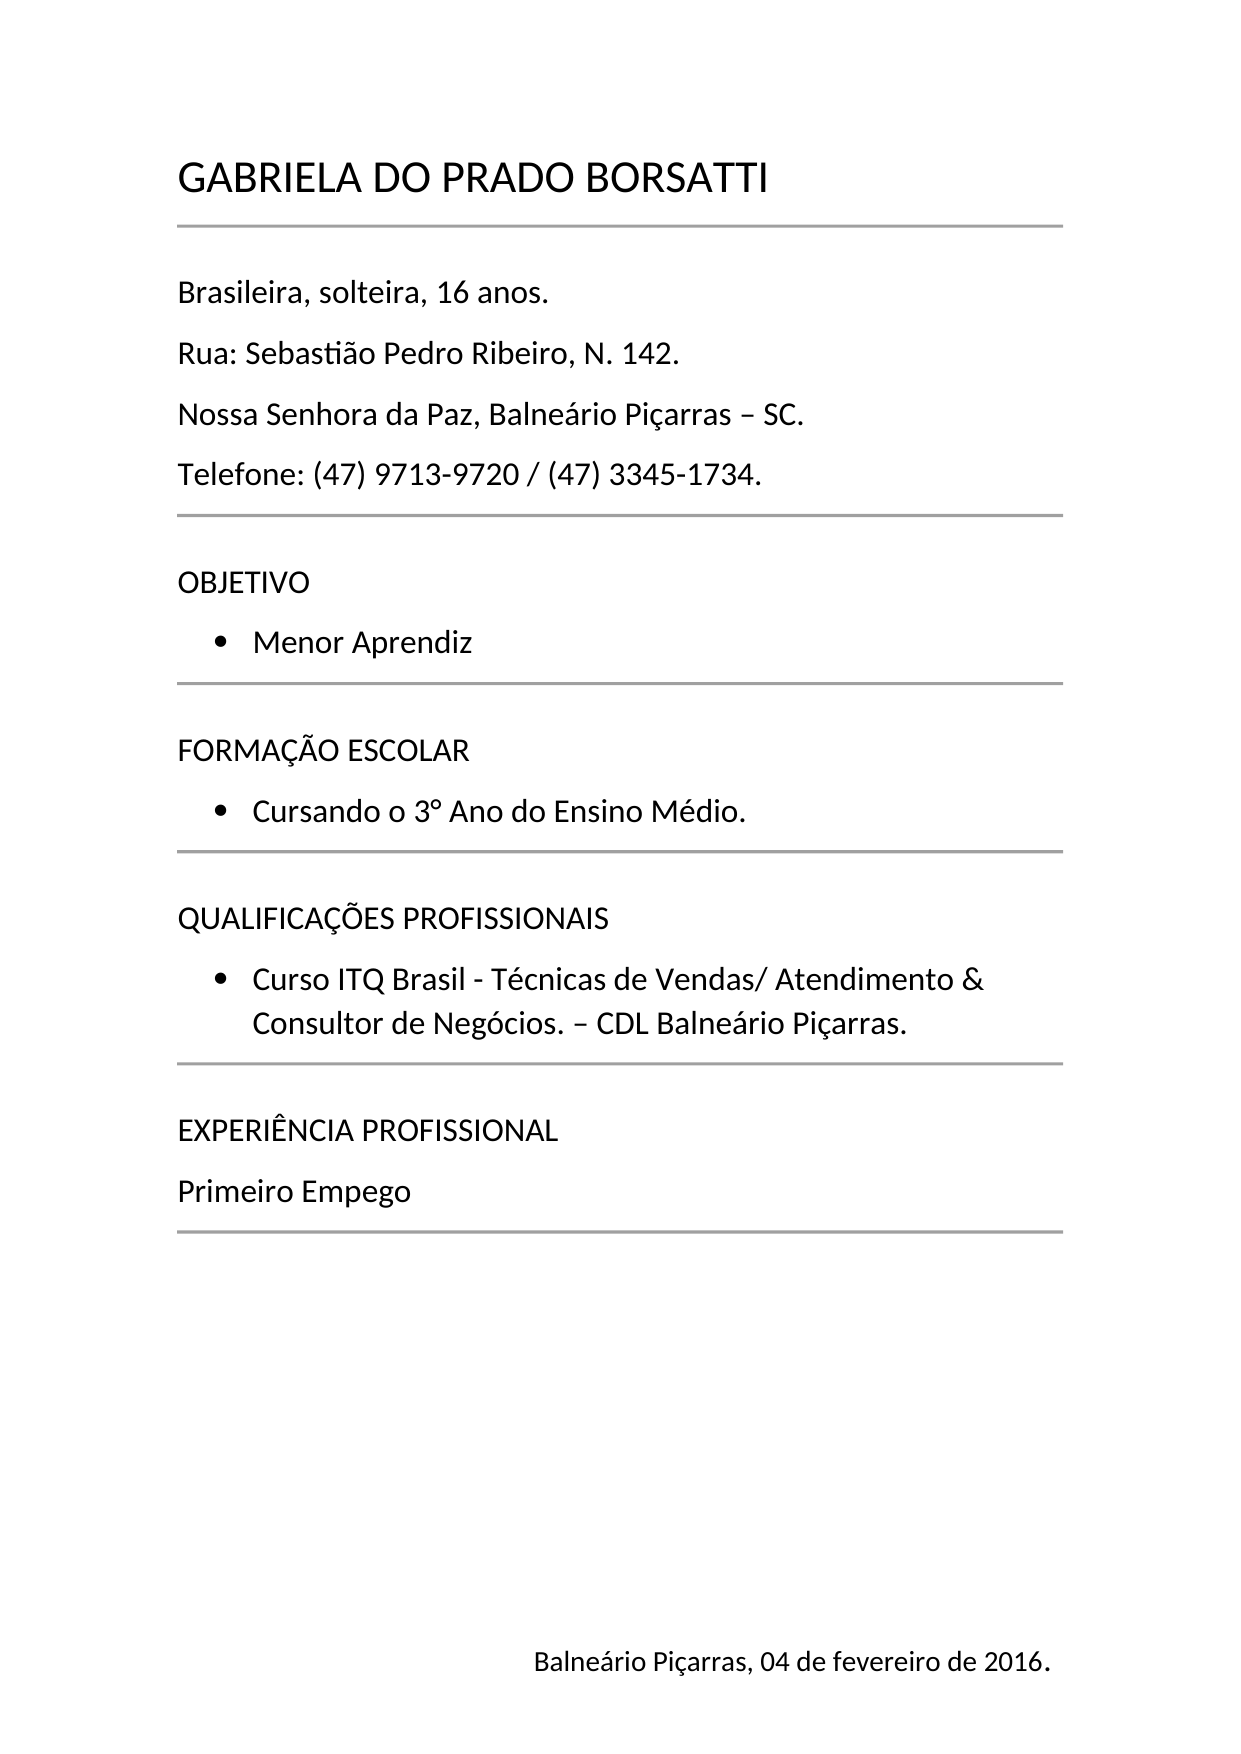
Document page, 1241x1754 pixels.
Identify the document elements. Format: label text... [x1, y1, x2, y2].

text FORMAÇÃO ESCOLAR [177, 729, 1063, 770]
text GABRIELA DO PRADO BORSATTI [177, 148, 1063, 203]
text QUALIFICAÇÕES PROFISSIONAIS [177, 897, 1063, 938]
text Primeiro Empego [177, 1170, 1063, 1211]
text Nossa Senhora da Paz, Balneário Piçarras – SC. [177, 393, 1063, 433]
text OBJETIVO [177, 561, 1063, 602]
text Brasileira, solteira, 16 anos. [177, 271, 1063, 312]
list Curso ITQ Brasil - Técnicas de Vendas/ Atendimento & Consultor de Negócios. – CDL Balneário Piçarras. [215, 958, 1063, 1042]
text EXPERIÊNCIA PROFISSIONAL [177, 1109, 1063, 1150]
list Cursando o 3° Ano do Ensino Médio. [215, 789, 1063, 830]
text Telefone: (47) 9713-9720 / (47) 3345-1734. [177, 453, 1063, 494]
text Rua: Sebastião Pedro Ribeiro, N. 142. [177, 332, 1063, 373]
list Menor Aprendiz [215, 621, 1063, 662]
